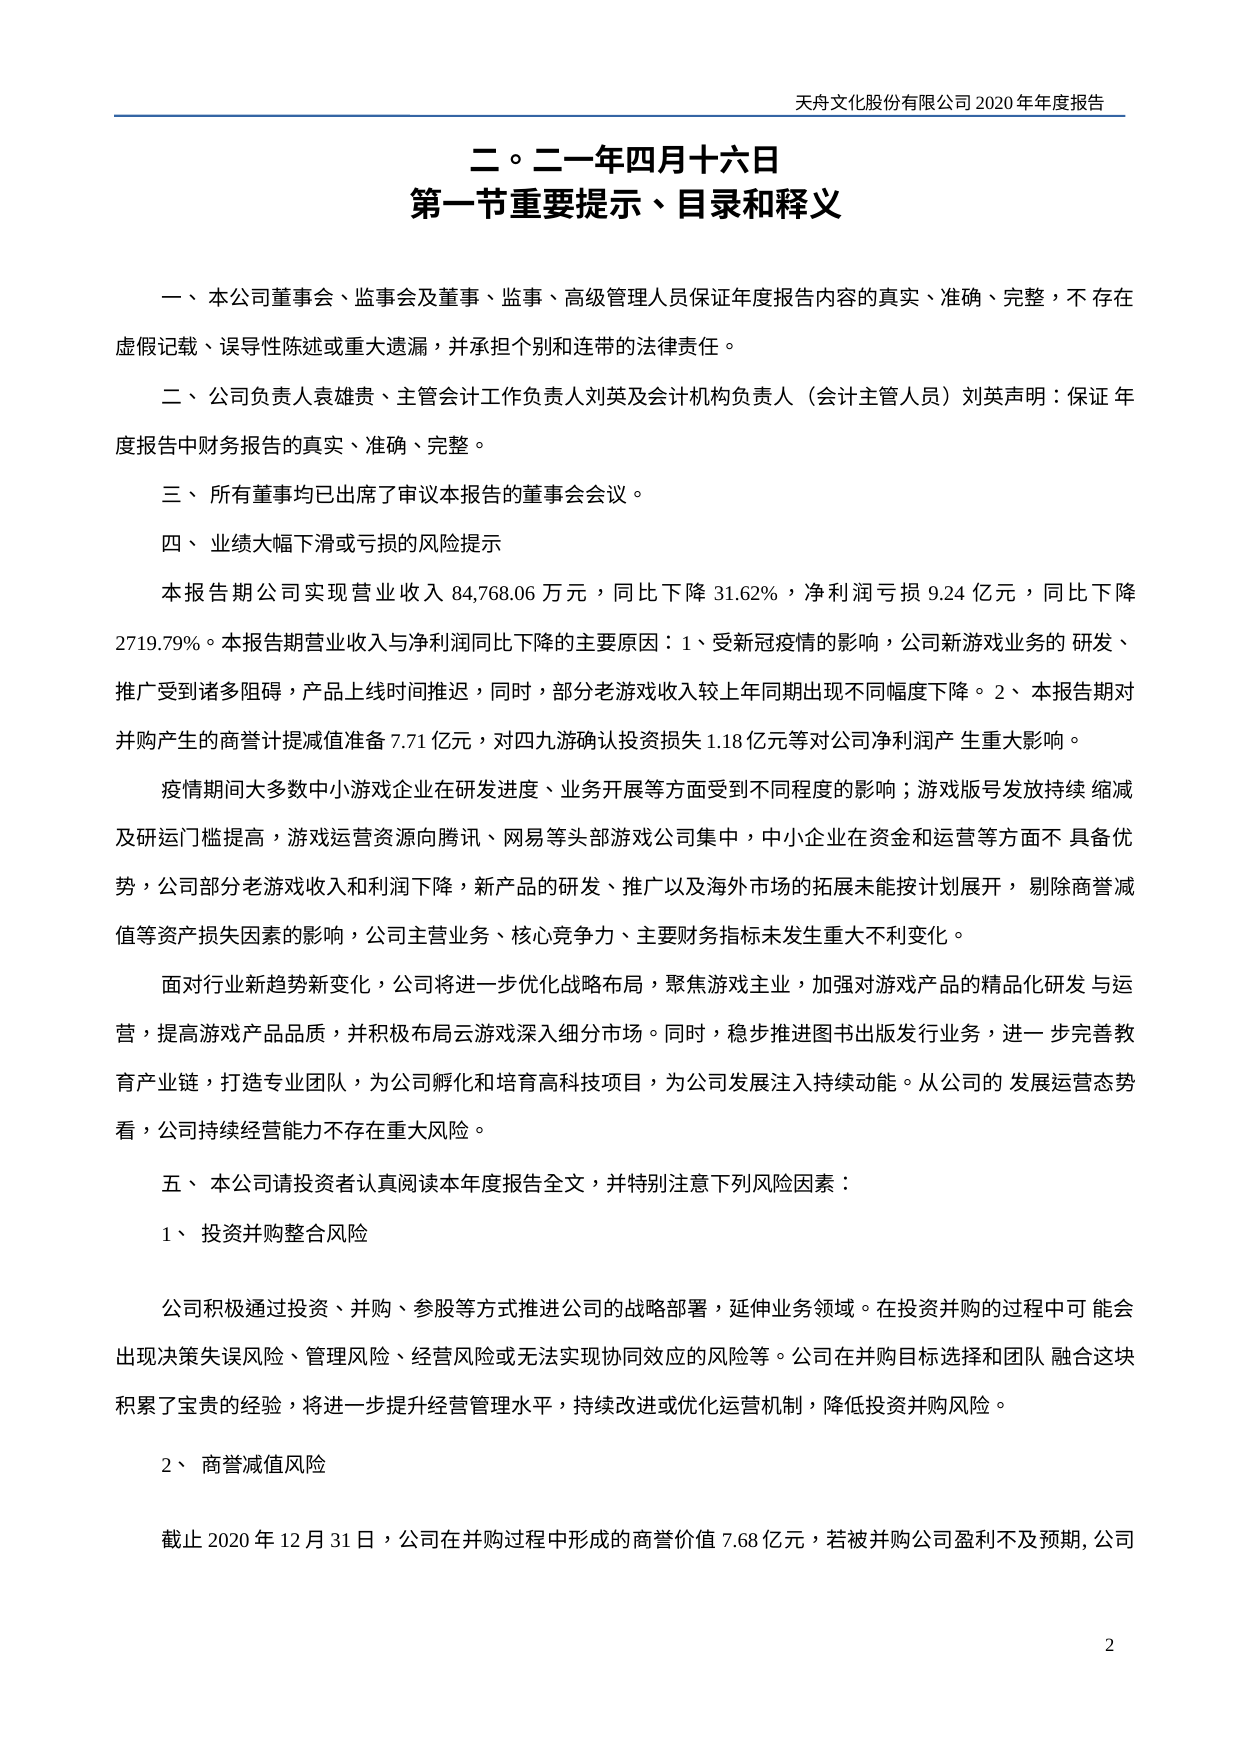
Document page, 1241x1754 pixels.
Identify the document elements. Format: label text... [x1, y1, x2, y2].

text 2、 商誉减值风险 [115, 1450, 1136, 1479]
text 四、 业绩大幅下滑或亏损的风险提示 [115, 513, 1136, 562]
text 疫情期间大多数中小游戏企业在研发进度、业务开展等方面受到不同程度的影响；游戏版号发放持续 缩减及研运门槛提高，游戏运营资源向腾讯、网易等头部游戏公司集中，中小企业在资金和运营等方面不 具备优势，公司部分老游戏收入和利润下降，新产品的研发、推广以及海外市场的拓展未能按计划展开， 剔除商誉减值等资产损失因素的影响，公司主营业务、核心竞争力、主要财务指标未发生重大不利变化。 [115, 758, 1136, 953]
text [115, 1508, 1136, 1557]
text 第一节重要提示、目录和释义 [115, 181, 1136, 226]
text 三、 所有董事均已出席了审议本报告的董事会会议。 [115, 464, 1136, 513]
text 本报告期公司实现营业收入84,768.06万元，同比下降31.62%，净利润亏损9.24亿元，同比下降 2719.79%。本报告期营业收入与净利润同比下降的主要原因：1、受新冠疫情的影响，公司新游戏业务的 研发、推广受到诸多阻碍，产品上线时间推迟，同时，部分老游戏收入较上年同期出现不同幅度下降。2、 本报告期对并购产生的商誉计提减值准备7.71亿元，对四九游确认投资损失1.18亿元等对公司净利润产 生重大影响。 [115, 562, 1136, 758]
text 面对行业新趋势新变化，公司将进一步优化战略布局，聚焦游戏主业，加强对游戏产品的精品化研发 与运营，提高游戏产品品质，并积极布局云游戏深入细分市场。同时，稳步推进图书出版发行业务，进一 步完善教育产业链，打造专业团队，为公司孵化和培育高科技项目，为公司发展注入持续动能。从公司的 发展运营态势看，公司持续经营能力不存在重大风险。 [115, 953, 1136, 1149]
text 二、 公司负责人袁雄贵、主管会计工作负责人刘英及会计机构负责人（会计主管人员）刘英声明：保证 年度报告中财务报告的真实、准确、完整。 [115, 365, 1136, 464]
text 一、 本公司董事会、监事会及董事、监事、高级管理人员保证年度报告内容的真实、准确、完整，不 存在虚假记载、误导性陈述或重大遗漏，并承担个别和连带的法律责任。 [115, 266, 1136, 365]
text 1、 投资并购整合风险 [115, 1219, 1136, 1247]
text 二。二一年四月十六日 [115, 138, 1136, 181]
text 五、 本公司请投资者认真阅读本年度报告全文，并特别注意下列风险因素： [115, 1169, 1136, 1198]
text 公司积极通过投资、并购、参股等方式推进公司的战略部署，延伸业务领域。在投资并购的过程中可 能会出现决策失误风险、管理风险、经营风险或无法实现协同效应的风险等。公司在并购目标选择和团队 融合这块积累了宝贵的经验，将进一步提升经营管理水平，持续改进或优化运营机制，降低投资并购风险。 [115, 1277, 1136, 1423]
